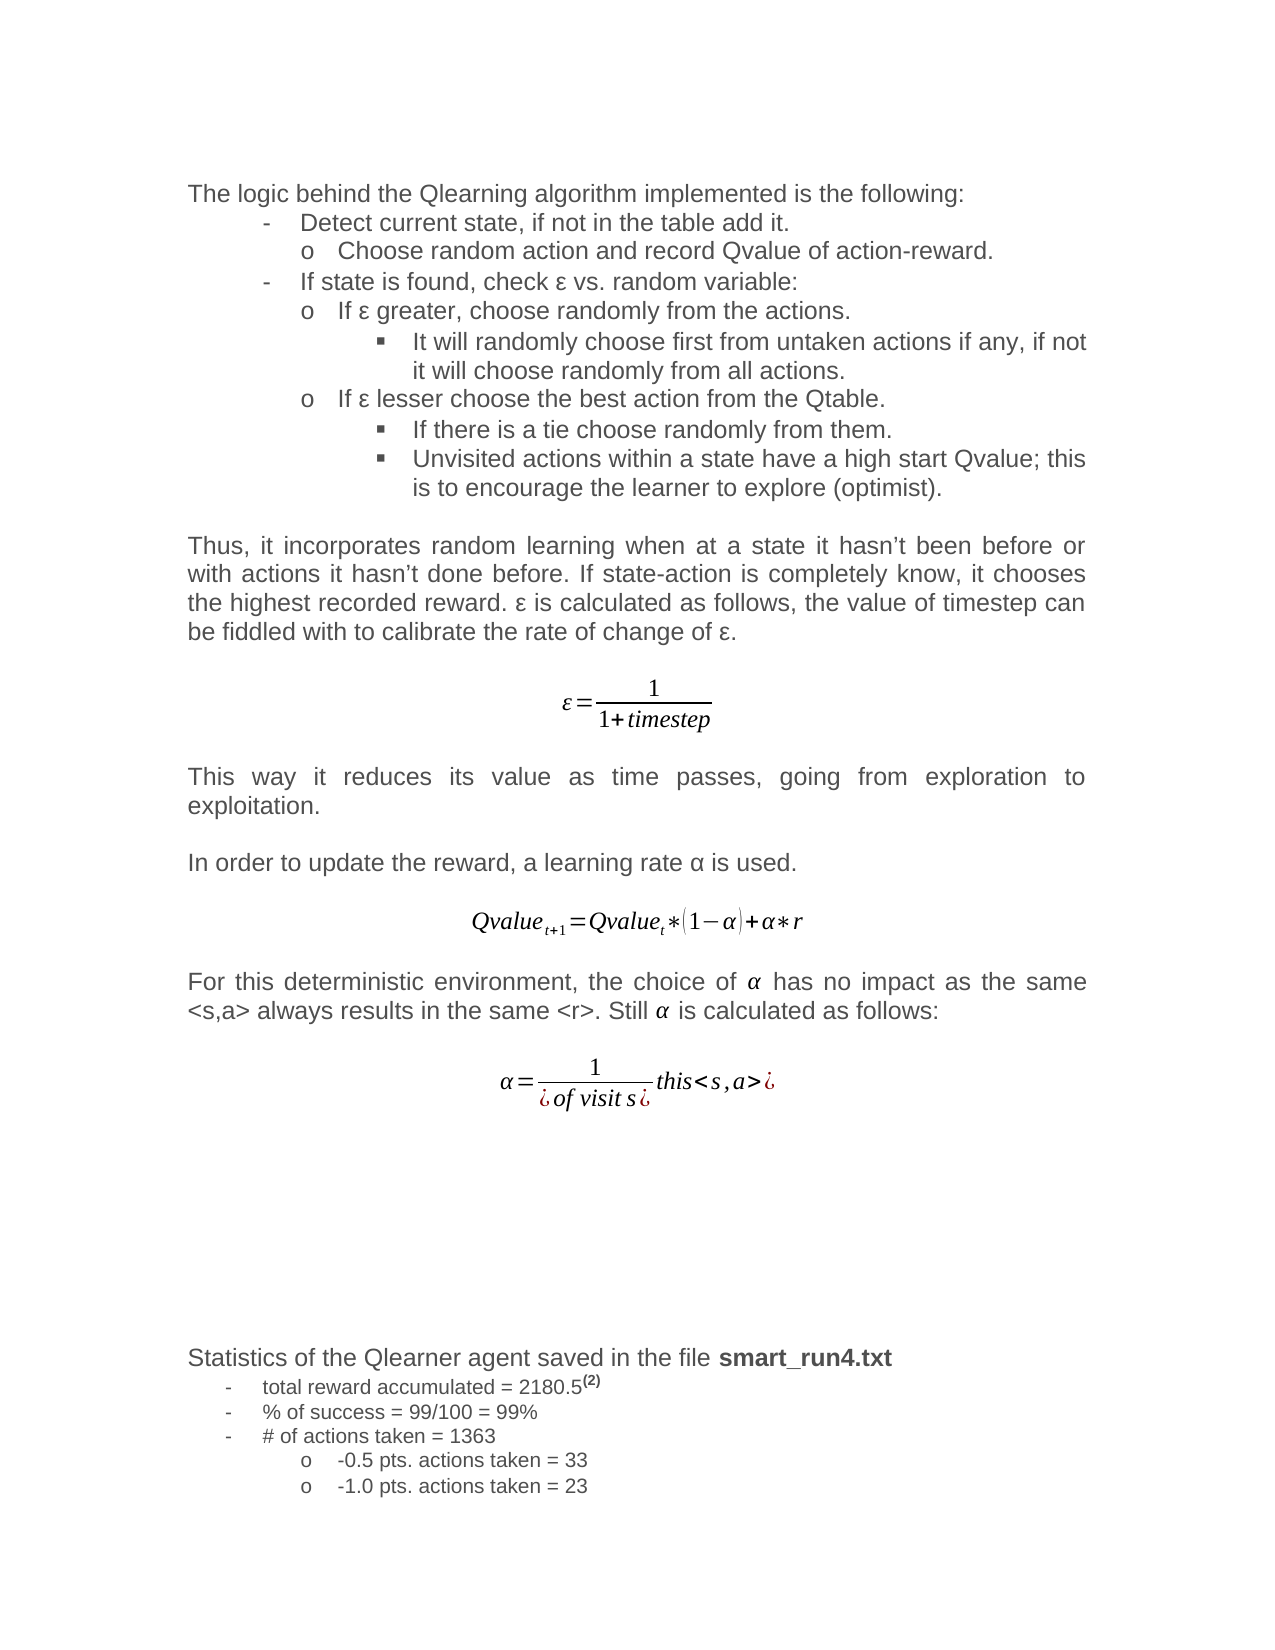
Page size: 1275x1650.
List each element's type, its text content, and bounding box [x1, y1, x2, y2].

list -1.0 pts. actions taken = 23 [300, 1474, 1087, 1500]
text Statistics of the Qlearner agent saved in the file smart_run4.txt [187, 1343, 1087, 1371]
list It will randomly choose first from untaken actions if any, if not it will choose randomly from all actions. [375, 327, 1087, 384]
text In order to update the reward, a learning rate α is used. [187, 848, 1087, 877]
list total reward accumulated = 2180.5(2) [225, 1371, 1087, 1400]
list If ε greater, choose randomly from the actions. [300, 296, 1087, 327]
list Choose random action and record Qvalue of action-reward. [300, 236, 1087, 267]
text This way it reduces its value as time passes, going from exploration to exploitation. [187, 762, 1087, 819]
list # of actions taken = 1363 [225, 1424, 1087, 1448]
list Detect current state, if not in the table add it. [262, 207, 1087, 236]
list If there is a tie choose randomly from them. [375, 415, 1087, 444]
text For this deterministic environment, the choice of has no impact as the same <s,a> always results in the same <r>. Still is calculated as follows: [187, 967, 1087, 1025]
text Thus, it incorporates random learning when at a state it hasn’t been before or with actions it hasn’t done before. If state-action is completely know, it chooses the highest recorded reward. ε is calculated as follows, the value of timestep can be fiddled with to calibrate the rate of change of ε. [187, 531, 1087, 646]
text The logic behind the Qlearning algorithm implemented is the following: [187, 179, 1087, 207]
list If state is found, check ε vs. random variable: [262, 267, 1087, 296]
list If ε lesser choose the best action from the Qtable. [300, 384, 1087, 415]
list -0.5 pts. actions taken = 33 [300, 1448, 1087, 1474]
list % of success = 99/100 = 99% [225, 1400, 1087, 1424]
list Unvisited actions within a state have a high start Qvalue; this is to encourage the learner to explore (optimist). [375, 444, 1087, 502]
